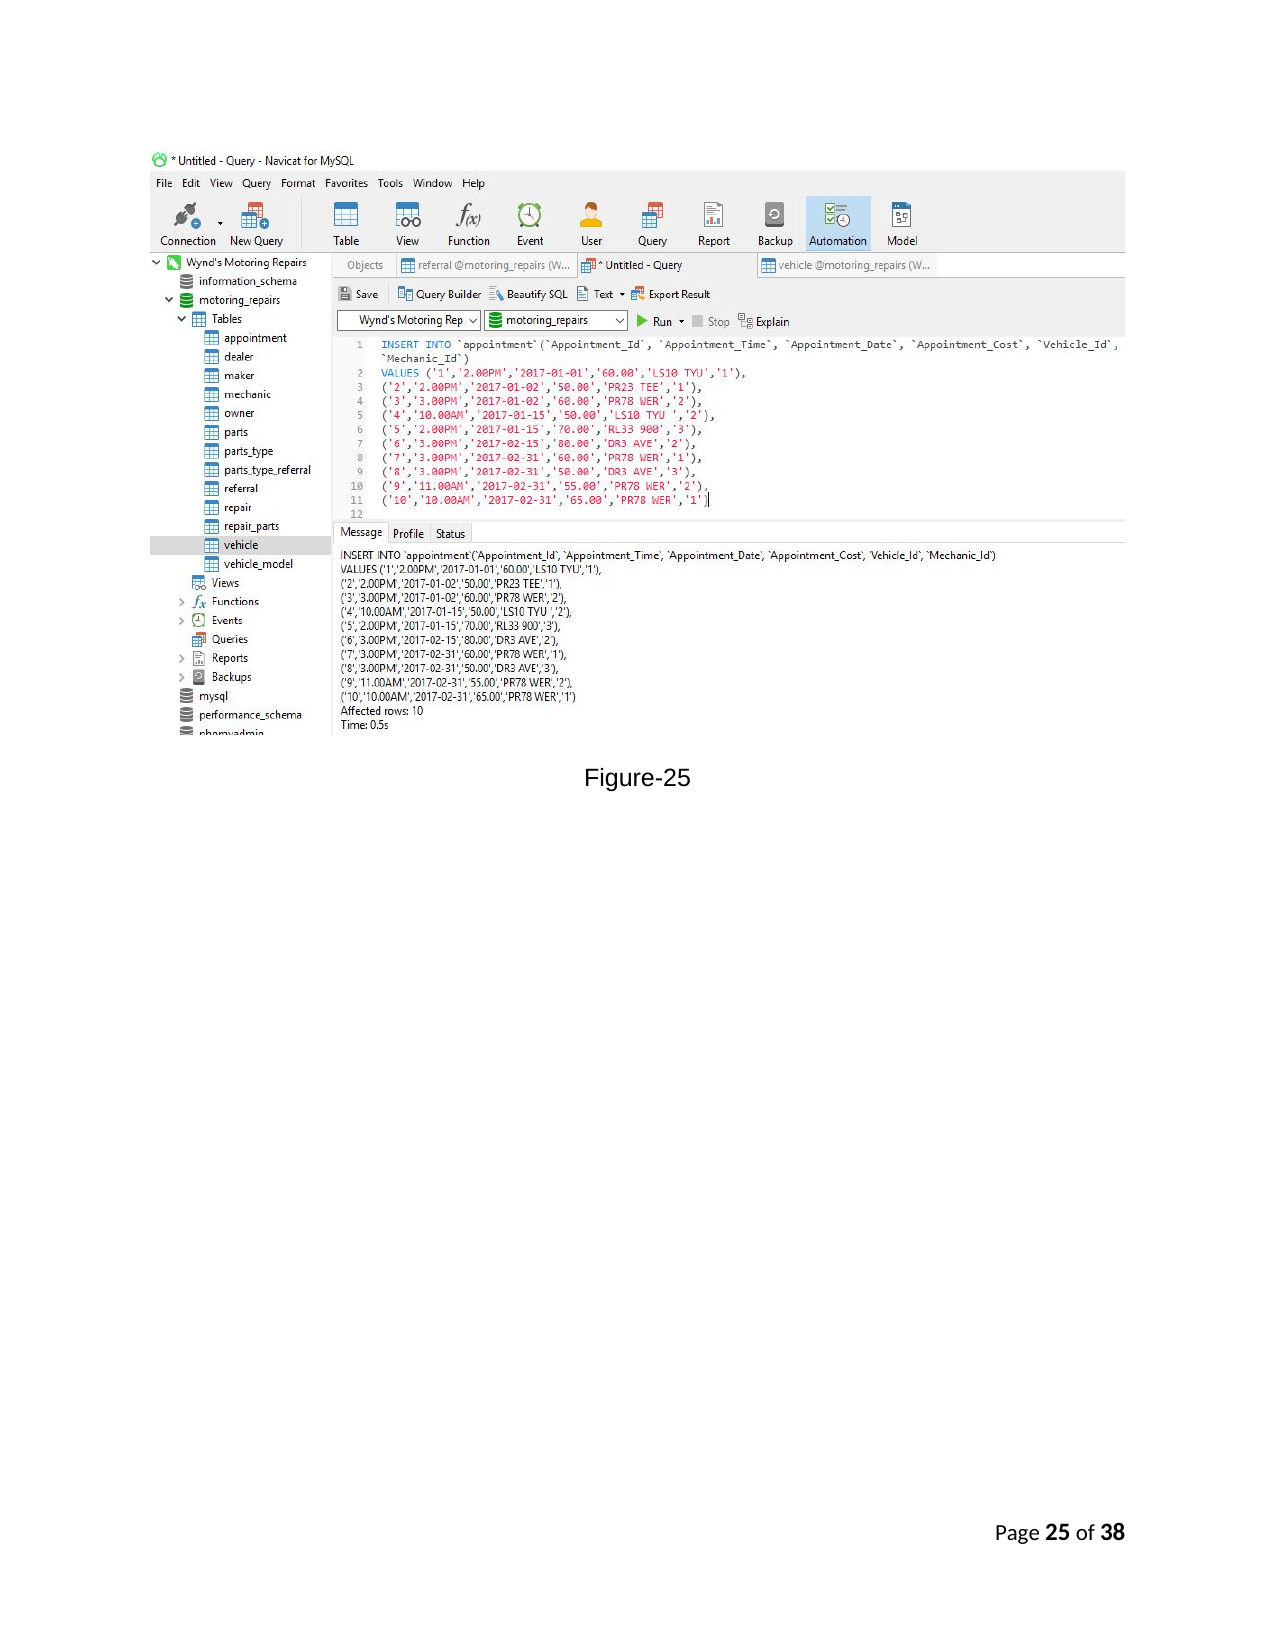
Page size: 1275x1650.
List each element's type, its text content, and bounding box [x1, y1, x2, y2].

text Figure-25 [150, 735, 1125, 792]
picture [150, 150, 1126, 735]
